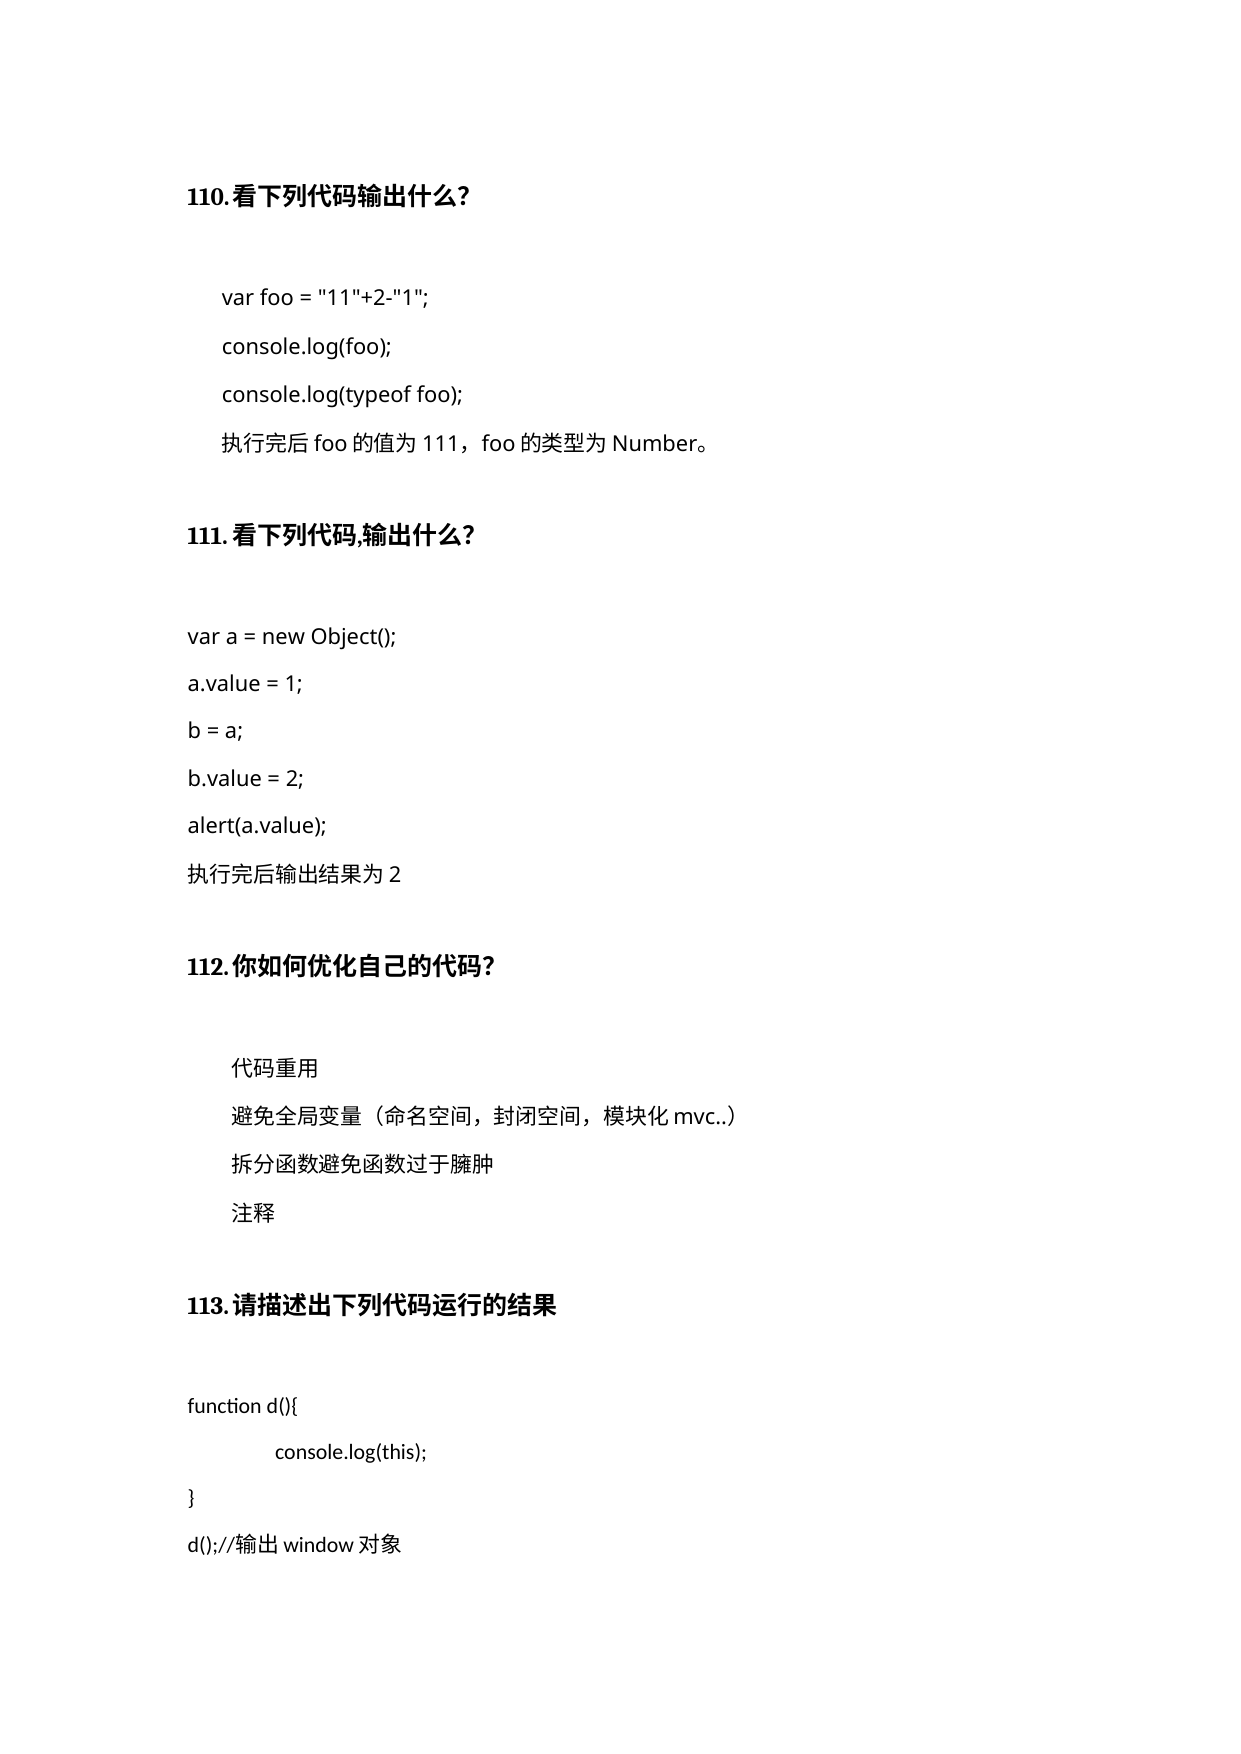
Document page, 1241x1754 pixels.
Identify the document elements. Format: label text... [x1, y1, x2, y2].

text alert(a.value); [187, 809, 1053, 841]
text var a = new Object(); [187, 619, 1053, 652]
text var foo = "11"+2-"1"; console.log(foo); console.log(typeof foo); [222, 281, 1053, 411]
text 执行完后输出结果为2 [187, 856, 1053, 889]
text 看下列代码输出什么？ [187, 162, 1053, 227]
text 请描述出下列代码运行的结果 [187, 1271, 1053, 1336]
text 代码重用 [231, 1050, 1053, 1083]
text d();//输出window对象 [187, 1527, 1053, 1559]
text 注释 [231, 1195, 1053, 1228]
text b = a; [187, 714, 1053, 747]
text 你如何优化自己的代码？ [187, 932, 1053, 997]
text 看下列代码,输出什么？ [187, 501, 1053, 566]
text 避免全局变量（命名空间，封闭空间，模块化mvc..） [231, 1099, 1053, 1131]
text } [187, 1481, 1053, 1513]
text 执行完后foo的值为111，foo的类型为Number。 [222, 425, 1053, 458]
text b.value = 2; [187, 762, 1053, 794]
text console.log(this); [187, 1435, 1053, 1468]
text a.value = 1; [187, 667, 1053, 699]
text function d(){ [187, 1389, 1053, 1422]
text 拆分函数避免函数过于臃肿 [231, 1147, 1053, 1179]
